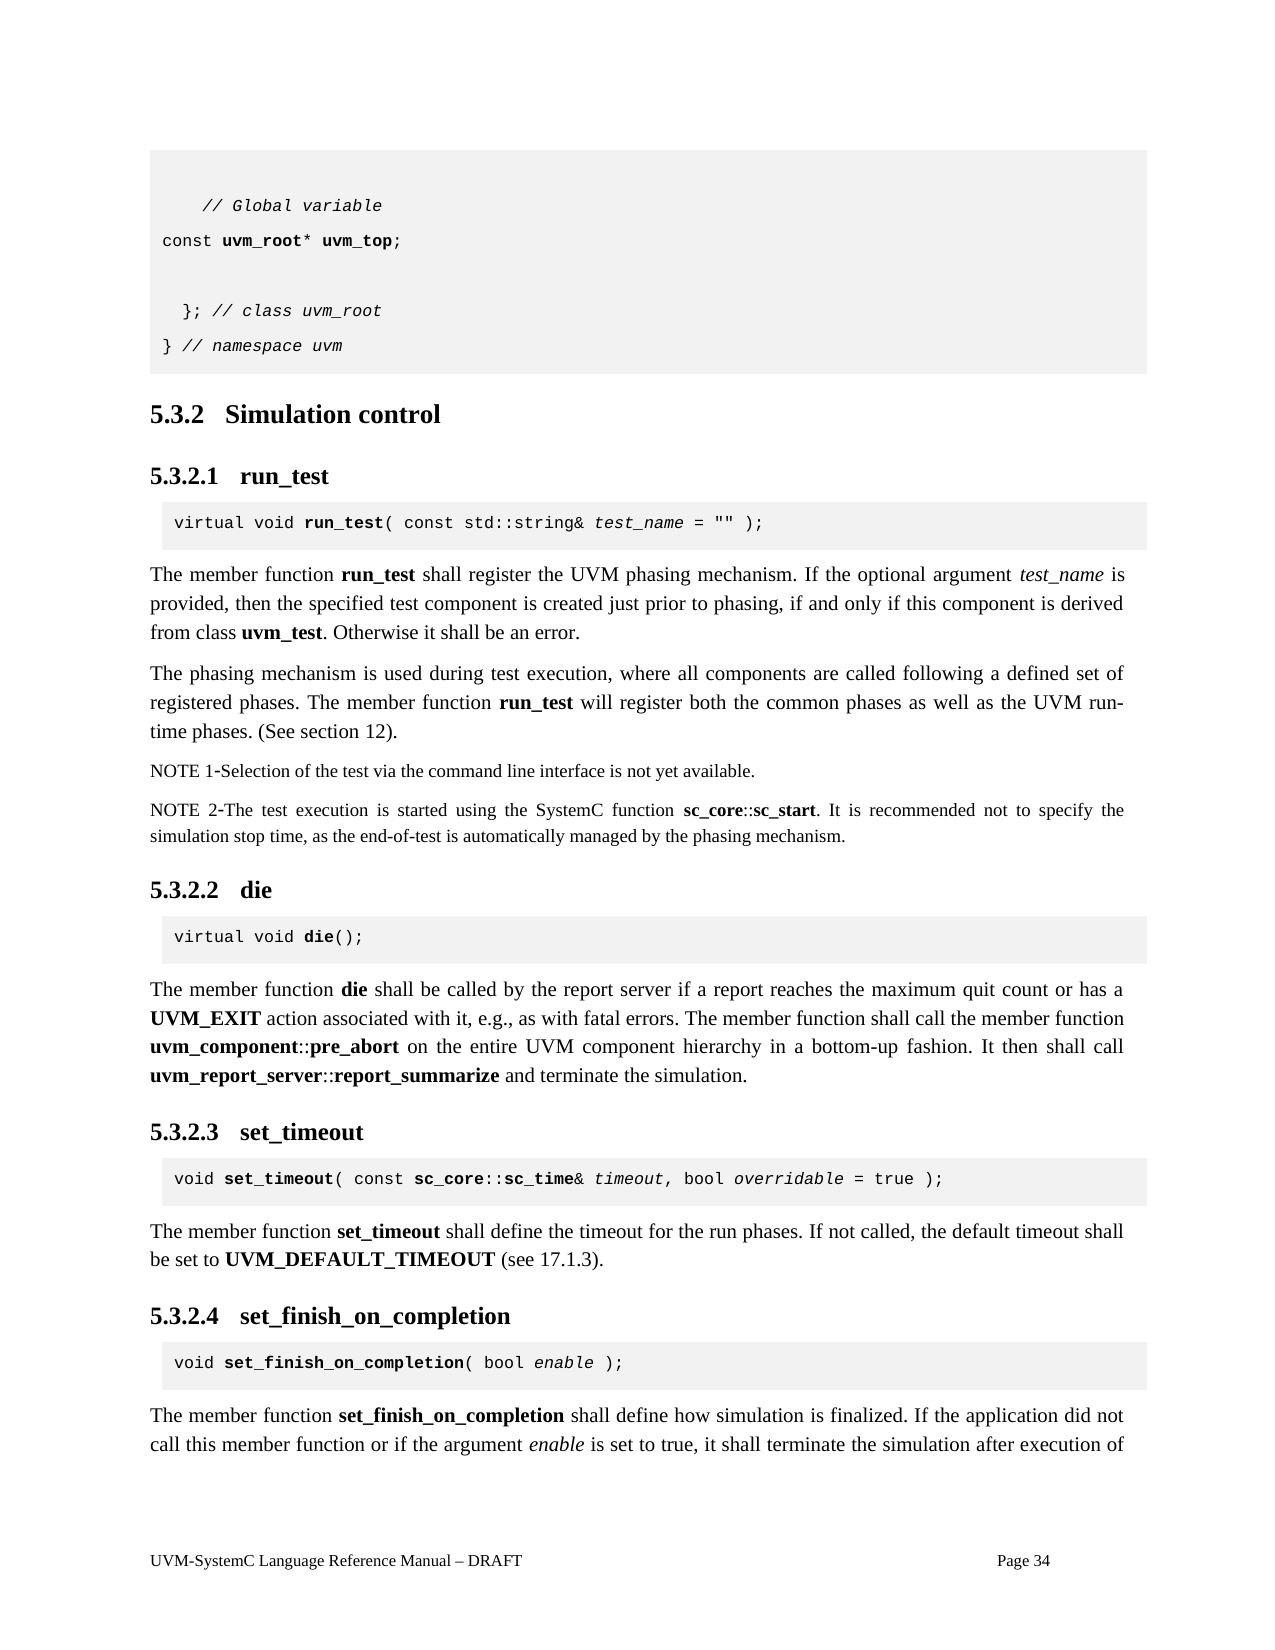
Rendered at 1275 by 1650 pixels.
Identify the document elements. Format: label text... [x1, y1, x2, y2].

subtitle Simulation control [150, 399, 1125, 430]
text The member function run_test shall register the UVM phasing mechanism. If the optional argument test_name is provided, then the specified test component is created just prior to phasing, if and only if this component is derived from class uvm_test. Otherwise it shall be an error. [150, 562, 1125, 644]
text The phasing mechanism is used during test execution, where all components are called following a defined set of registered phases. The member function run_test will register both the common phases as well as the UVM run-time phases. (See section 12). [150, 661, 1125, 743]
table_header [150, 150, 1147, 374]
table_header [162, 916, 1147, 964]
text The member function set_timeout shall define the timeout for the run phases. If not called, the default timeout shall be set to UVM_DEFAULT_TIMEOUT (see 16.1.3). [150, 1218, 1125, 1271]
subtitle run_test [150, 461, 1125, 490]
text NOTE 1Selection of the test via the command line interface is not yet available. [150, 760, 1125, 782]
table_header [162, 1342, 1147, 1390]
text NOTE 2The test execution is started using the SystemC function sc_core::sc_start. It is recommended not to specify the simulation stop time, as the end-of-test is automatically managed by the phasing mechanism. [150, 799, 1125, 846]
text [150, 1403, 1125, 1456]
subtitle set_timeout [150, 1117, 1125, 1146]
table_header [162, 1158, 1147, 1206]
subtitle set_finish_on_completion [150, 1301, 1125, 1330]
text The member function die shall be called by the report server if a report reaches the maximum quit count or has a UVM_EXIT action associated with it, e.g., as with fatal errors. The member function shall call the member function uvm_component::pre_abort on the entire UVM component hierarchy in a bottom-up fashion. It then shall call uvm_report_server::report_summarize and terminate the simulation. [150, 977, 1125, 1087]
subtitle die [150, 875, 1125, 904]
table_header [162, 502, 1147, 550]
